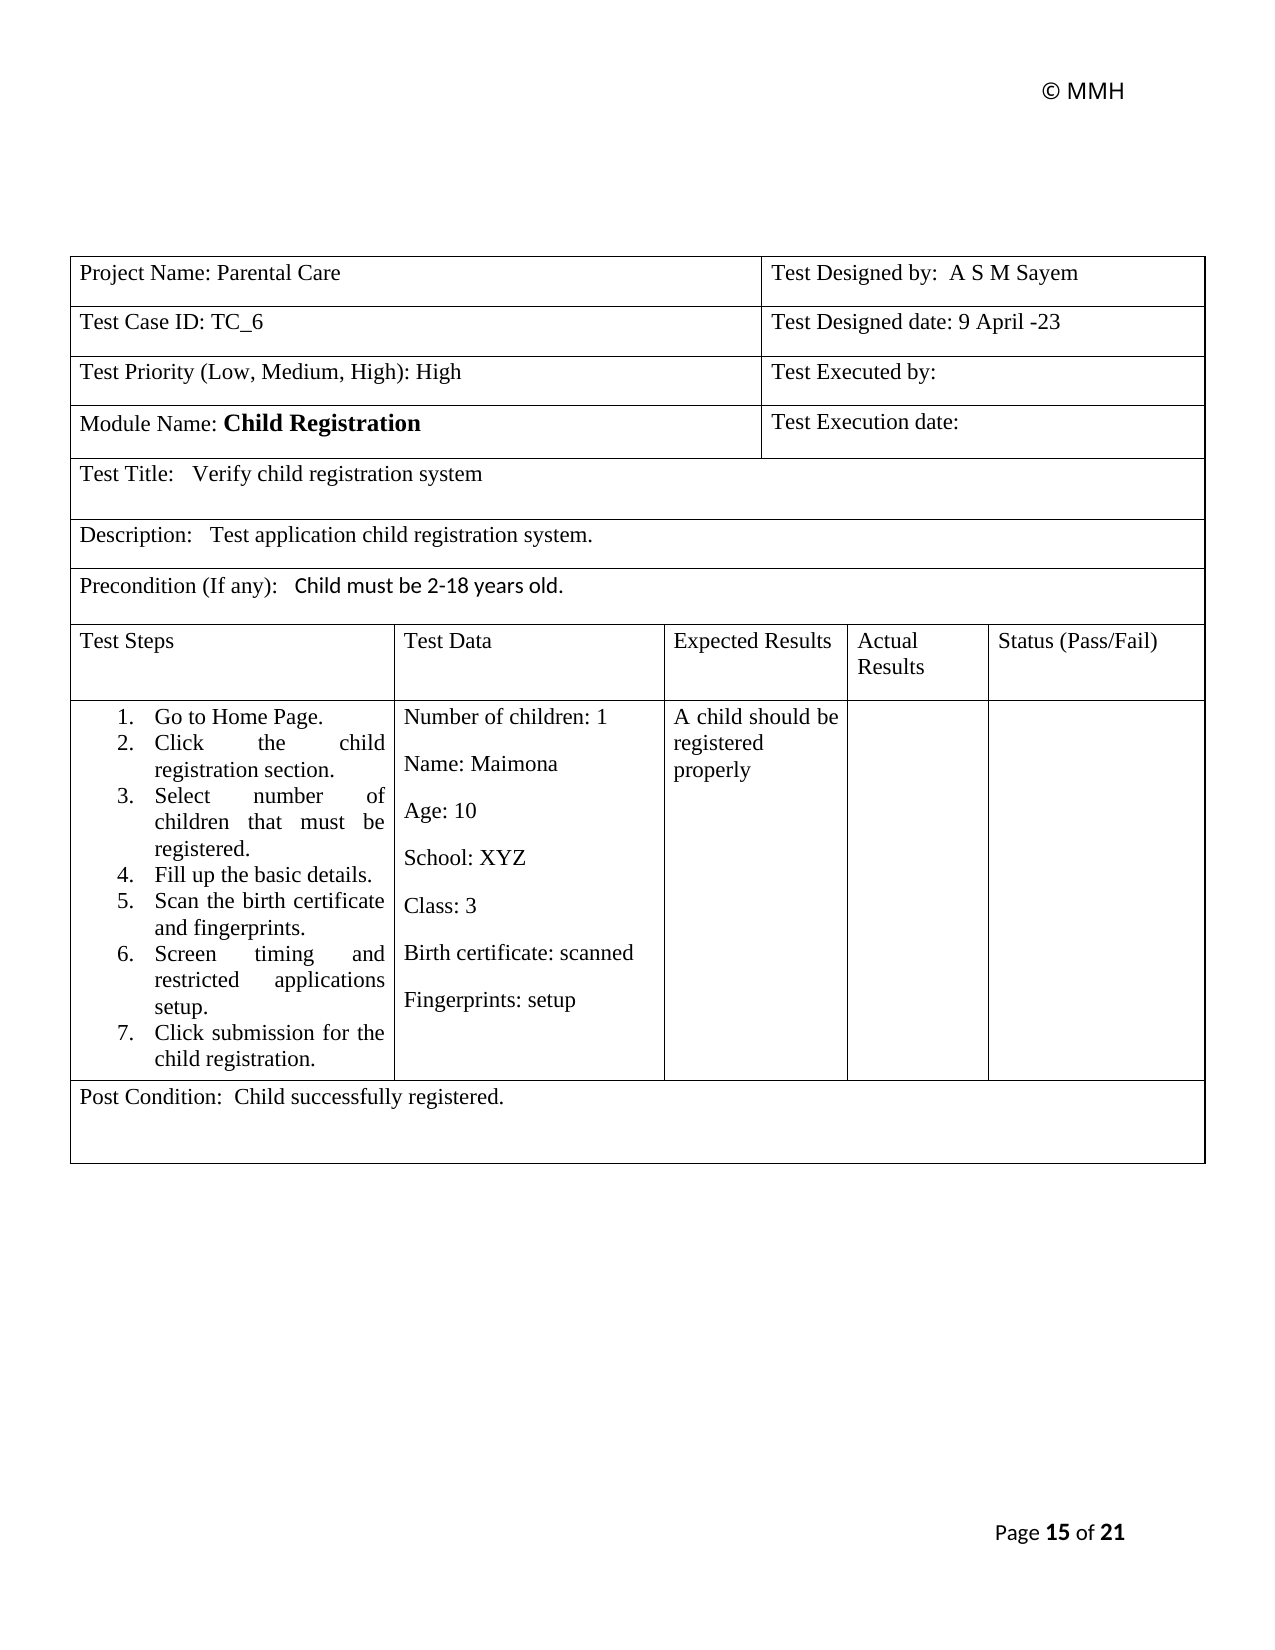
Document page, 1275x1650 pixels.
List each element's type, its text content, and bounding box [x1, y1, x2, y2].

table_cell Test Execution date: [762, 406, 1204, 458]
table_cell Test Data [395, 625, 664, 700]
table_cell Module Name: Child Registration [71, 406, 761, 458]
table_cell Test Executed by: [762, 357, 1204, 405]
table_cell Post Condition: Child successfully registered. [71, 1081, 1204, 1163]
table_cell Precondition (If any): Child must be 2-18 years old. [71, 569, 1204, 624]
table_cell Test Case ID: TC_6 [71, 307, 761, 356]
table_cell Go to Home Page. Click the child registration section. Select number of children that must be registered. Fill up the basic details. Scan the birth certificate and fingerprints. Screen timing and restricted applications setup. Click submission for the child registration. [71, 701, 394, 1080]
table_cell Test Steps [71, 625, 394, 700]
table_cell Test Title: Verify child registration system [71, 459, 1204, 518]
table_cell Description: Test application child registration system. [71, 520, 1204, 568]
table_cell [848, 701, 988, 1080]
table_cell Test Designed date: 9 April -23 [762, 307, 1204, 356]
table_cell Expected Results [665, 625, 847, 700]
table_header Project Name: Parental Care [71, 257, 761, 306]
table_cell Actual Results [848, 625, 988, 700]
table_header Test Designed by: A S M Sayem [762, 257, 1204, 306]
table_cell A child should be registered properly [665, 701, 847, 1080]
table_cell Number of children: 1 Name: Maimona Age: 10 School: XYZ Class: 3 Birth certificate: scanned Fingerprints: setup [395, 701, 664, 1080]
table_cell Test Priority (Low, Medium, High): High [71, 357, 761, 405]
table_cell [989, 701, 1204, 1080]
table_cell Status (Pass/Fail) [989, 625, 1204, 700]
